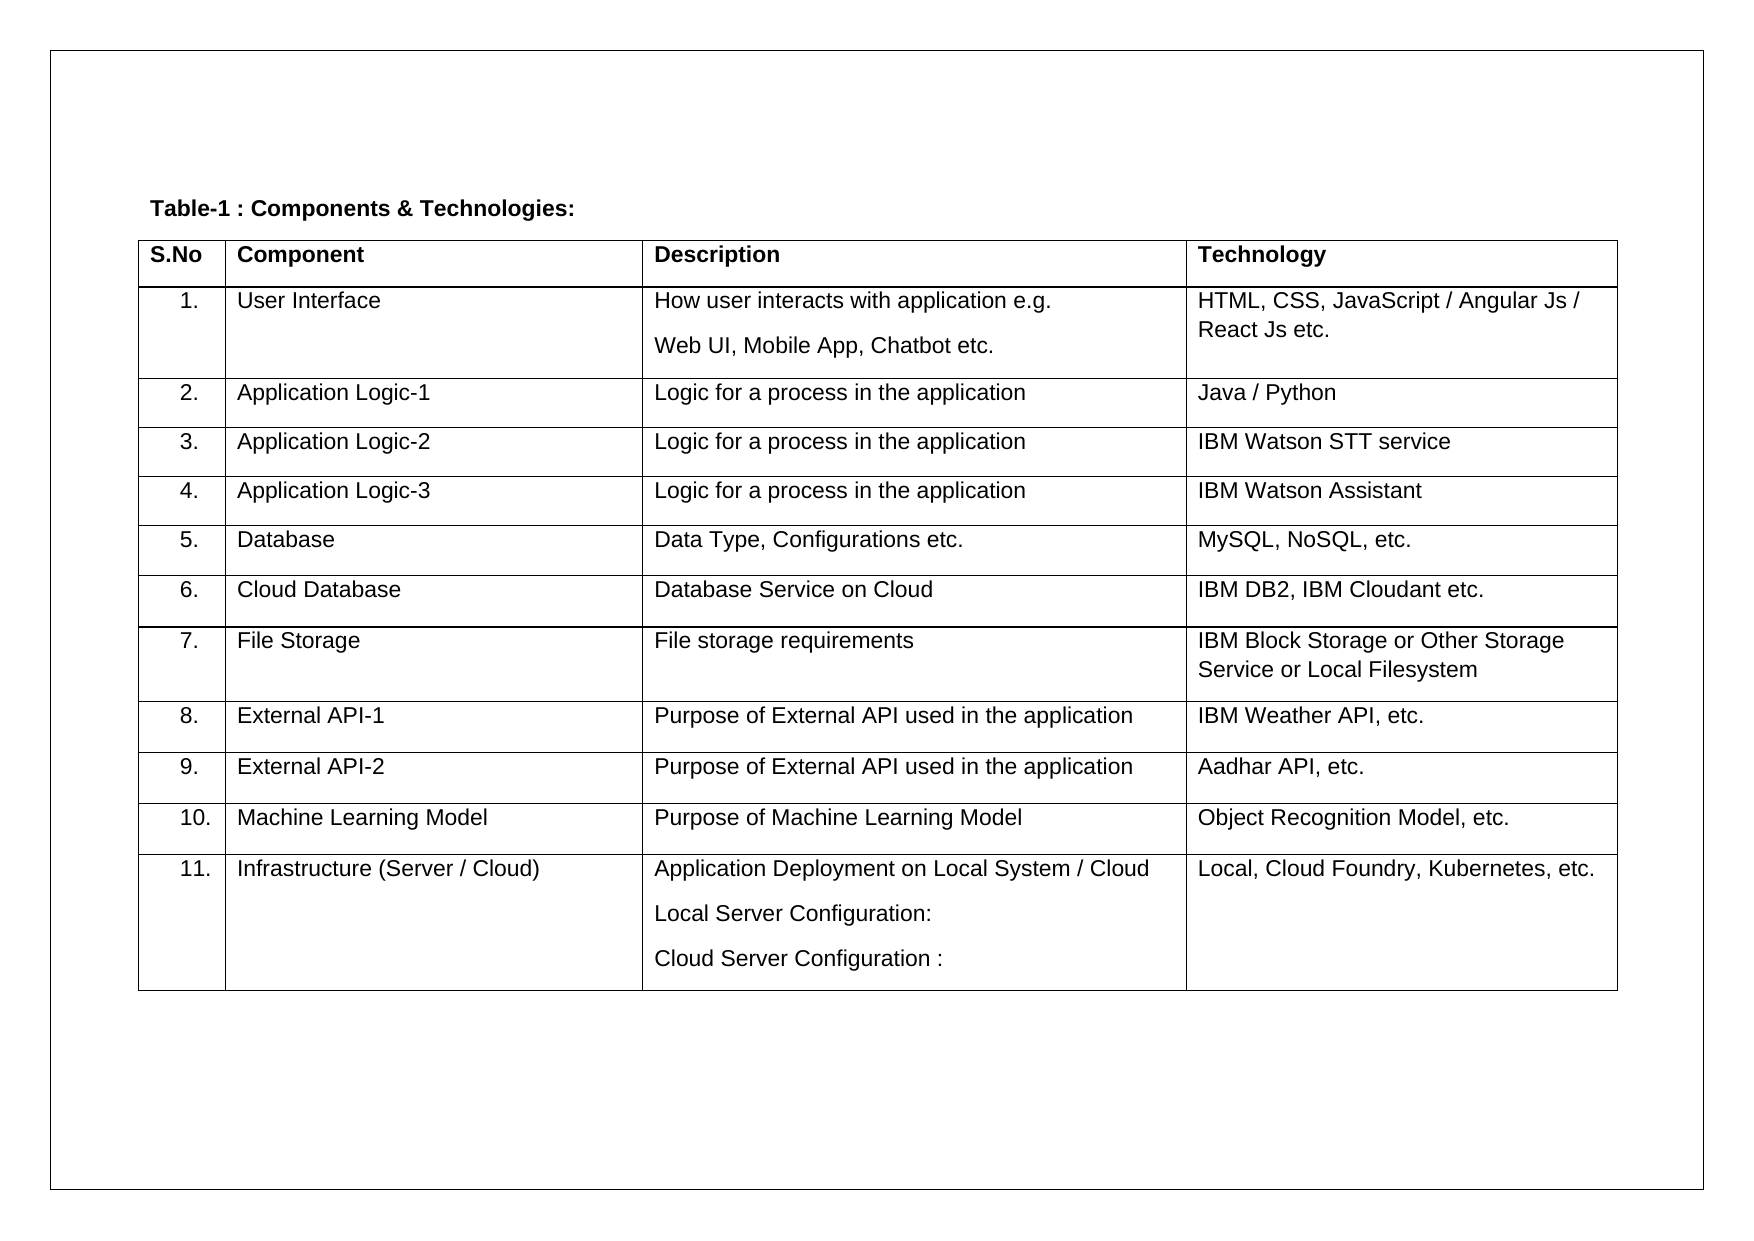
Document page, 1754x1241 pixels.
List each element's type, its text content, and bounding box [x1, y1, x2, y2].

table_cell IBM Watson STT service [1187, 428, 1617, 476]
table_cell Local, Cloud Foundry, Kubernetes, etc. [1187, 855, 1617, 990]
table_cell HTML, CSS, JavaScript / Angular Js / React Js etc. [1187, 288, 1617, 378]
table_cell IBM Watson Assistant [1187, 477, 1617, 524]
table_cell Purpose of External API used in the application [643, 702, 1186, 752]
table_cell Purpose of External API used in the application [643, 753, 1186, 803]
table_header Description [643, 241, 1186, 286]
table_cell File Storage [226, 628, 642, 701]
table_cell Database [226, 526, 642, 575]
table_cell [139, 628, 225, 701]
table_cell Logic for a process in the application [643, 379, 1186, 427]
table_cell Database Service on Cloud [643, 576, 1186, 626]
table_cell Java / Python [1187, 379, 1617, 427]
table_cell Infrastructure (Server / Cloud) [226, 855, 642, 990]
table_cell [139, 526, 225, 575]
table_cell [139, 753, 225, 803]
table_cell Machine Learning Model [226, 804, 642, 854]
table_cell Data Type, Configurations etc. [643, 526, 1186, 575]
table_cell IBM DB2, IBM Cloudant etc. [1187, 576, 1617, 626]
table_cell Purpose of Machine Learning Model [643, 804, 1186, 854]
table_cell Object Recognition Model, etc. [1187, 804, 1617, 854]
table_cell [139, 804, 225, 854]
table_cell Logic for a process in the application [643, 477, 1186, 524]
text Table-1 : Components & Technologies: [150, 195, 1665, 221]
table_cell Logic for a process in the application [643, 428, 1186, 476]
table_cell [139, 477, 225, 524]
table_cell IBM Weather API, etc. [1187, 702, 1617, 752]
table_cell Application Logic-2 [226, 428, 642, 476]
table_cell IBM Block Storage or Other Storage Service or Local Filesystem [1187, 628, 1617, 701]
table_header S.No [139, 241, 225, 286]
table_cell External API-2 [226, 753, 642, 803]
table_cell User Interface [226, 288, 642, 378]
table_cell Cloud Database [226, 576, 642, 626]
table_cell Application Deployment on Local System / Cloud Local Server Configuration: Cloud Server Configuration : [643, 855, 1186, 990]
table_cell Application Logic-3 [226, 477, 642, 524]
table_cell [139, 702, 225, 752]
table_cell [139, 288, 225, 378]
table_cell Aadhar API, etc. [1187, 753, 1617, 803]
table_cell How user interacts with application e.g. Web UI, Mobile App, Chatbot etc. [643, 288, 1186, 378]
table_cell External API-1 [226, 702, 642, 752]
table_cell [139, 576, 225, 626]
table_cell Application Logic-1 [226, 379, 642, 427]
table_header Technology [1187, 241, 1617, 286]
table_header Component [226, 241, 642, 286]
table_cell [139, 428, 225, 476]
table_cell File storage requirements [643, 628, 1186, 701]
table_cell MySQL, NoSQL, etc. [1187, 526, 1617, 575]
table_cell [139, 855, 225, 990]
table_cell [139, 379, 225, 427]
